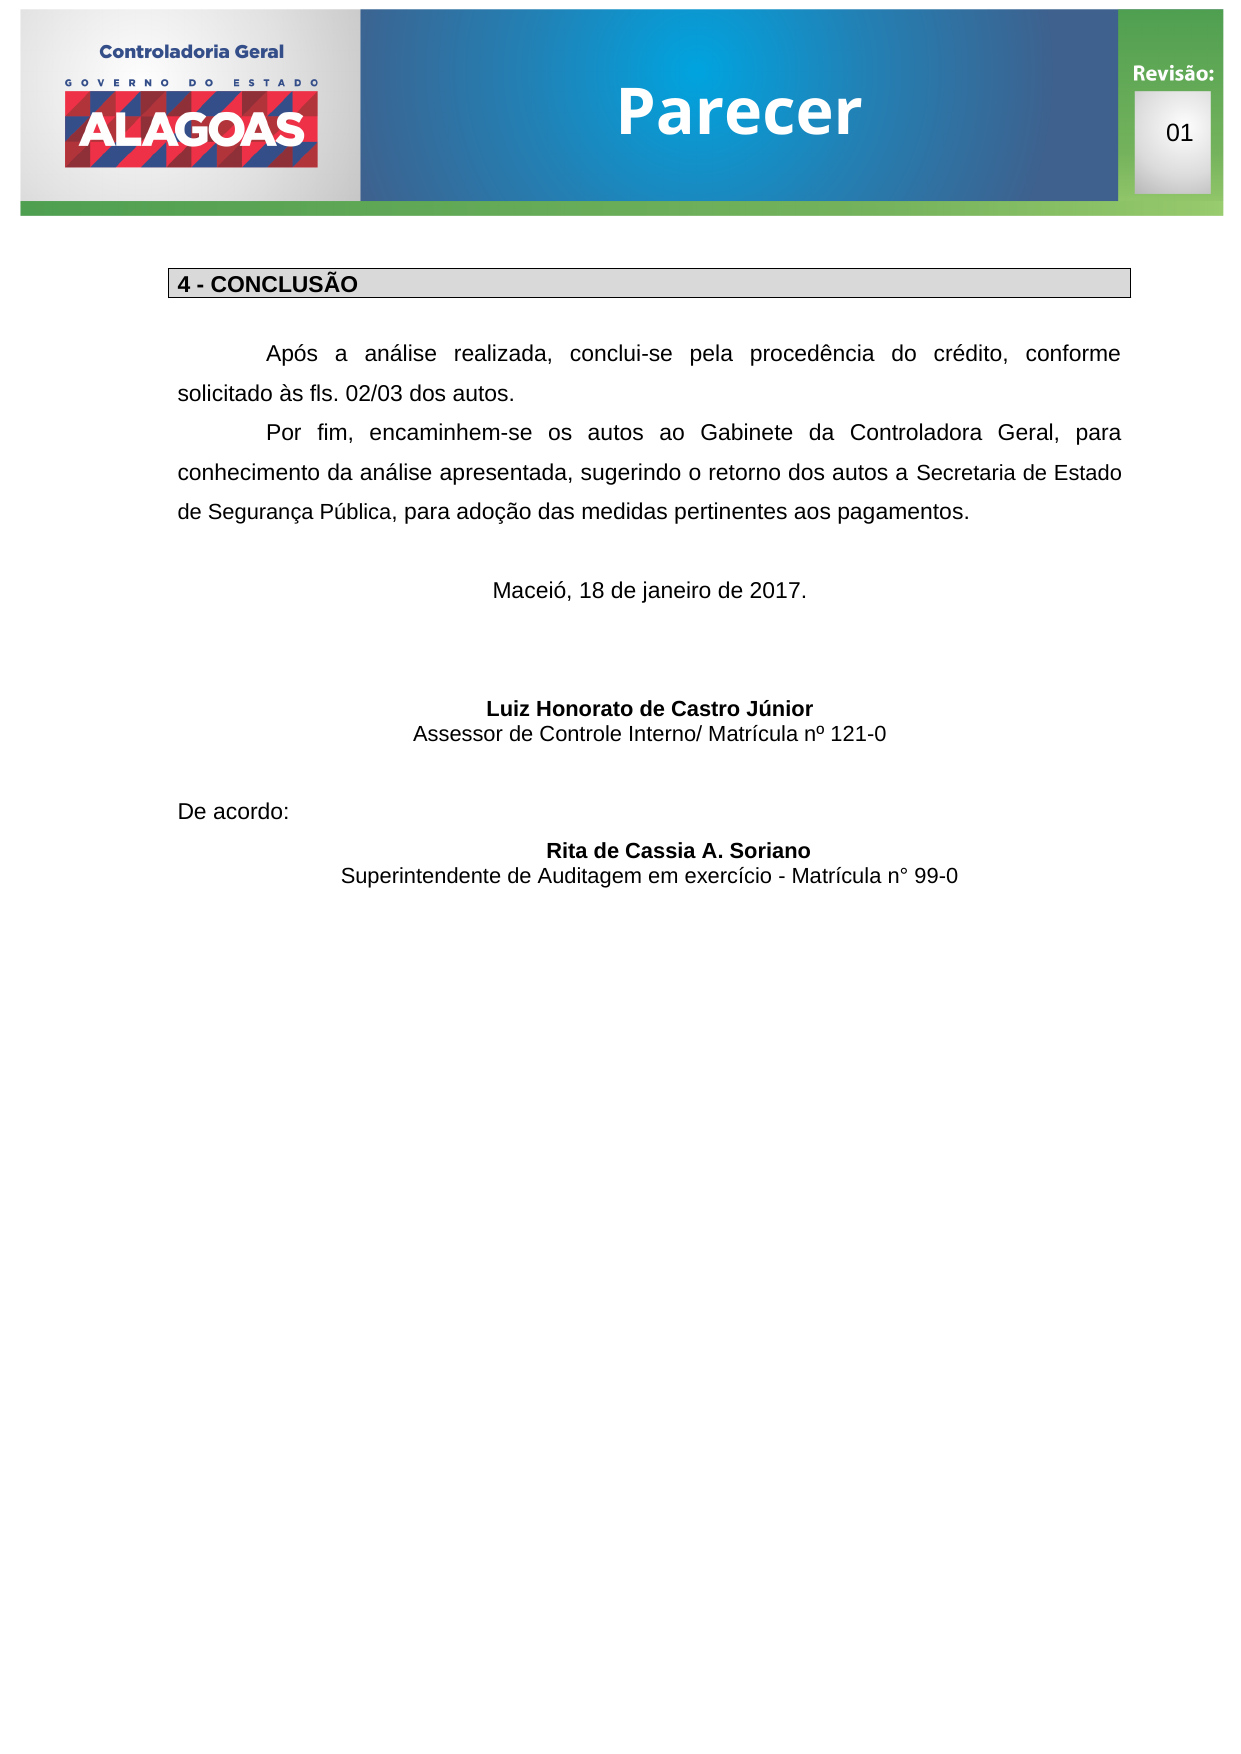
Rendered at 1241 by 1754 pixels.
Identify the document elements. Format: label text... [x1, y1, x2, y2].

text Por fim, encaminhem-se os autos ao Gabinete da Controladora Geral, para conhecimento da análise apresentada, sugerindo o retorno dos autos a Secretaria de Estado de Segurança Pública, para adoção das medidas pertinentes aos pagamentos. [177, 419, 1122, 524]
text Maceió, 18 de janeiro de 2017. [177, 577, 1122, 603]
picture [20, 9, 1224, 216]
text Rita de Cassia A. Soriano [472, 838, 1122, 863]
text Assessor de Controle Interno/ Matrícula nº 121-0 [177, 721, 1122, 746]
text Luiz Honorato de Castro Júnior [177, 696, 1122, 721]
text 4 - CONCLUSÃO [169, 269, 1130, 297]
text Superintendente de Auditagem em exercício - Matrícula n° 99-0 [177, 863, 1122, 888]
text Após a análise realizada, conclui-se pela procedência do crédito, conforme solicitado às fls. 02/03 dos autos. [177, 340, 1122, 406]
text De acordo: [177, 798, 1122, 824]
